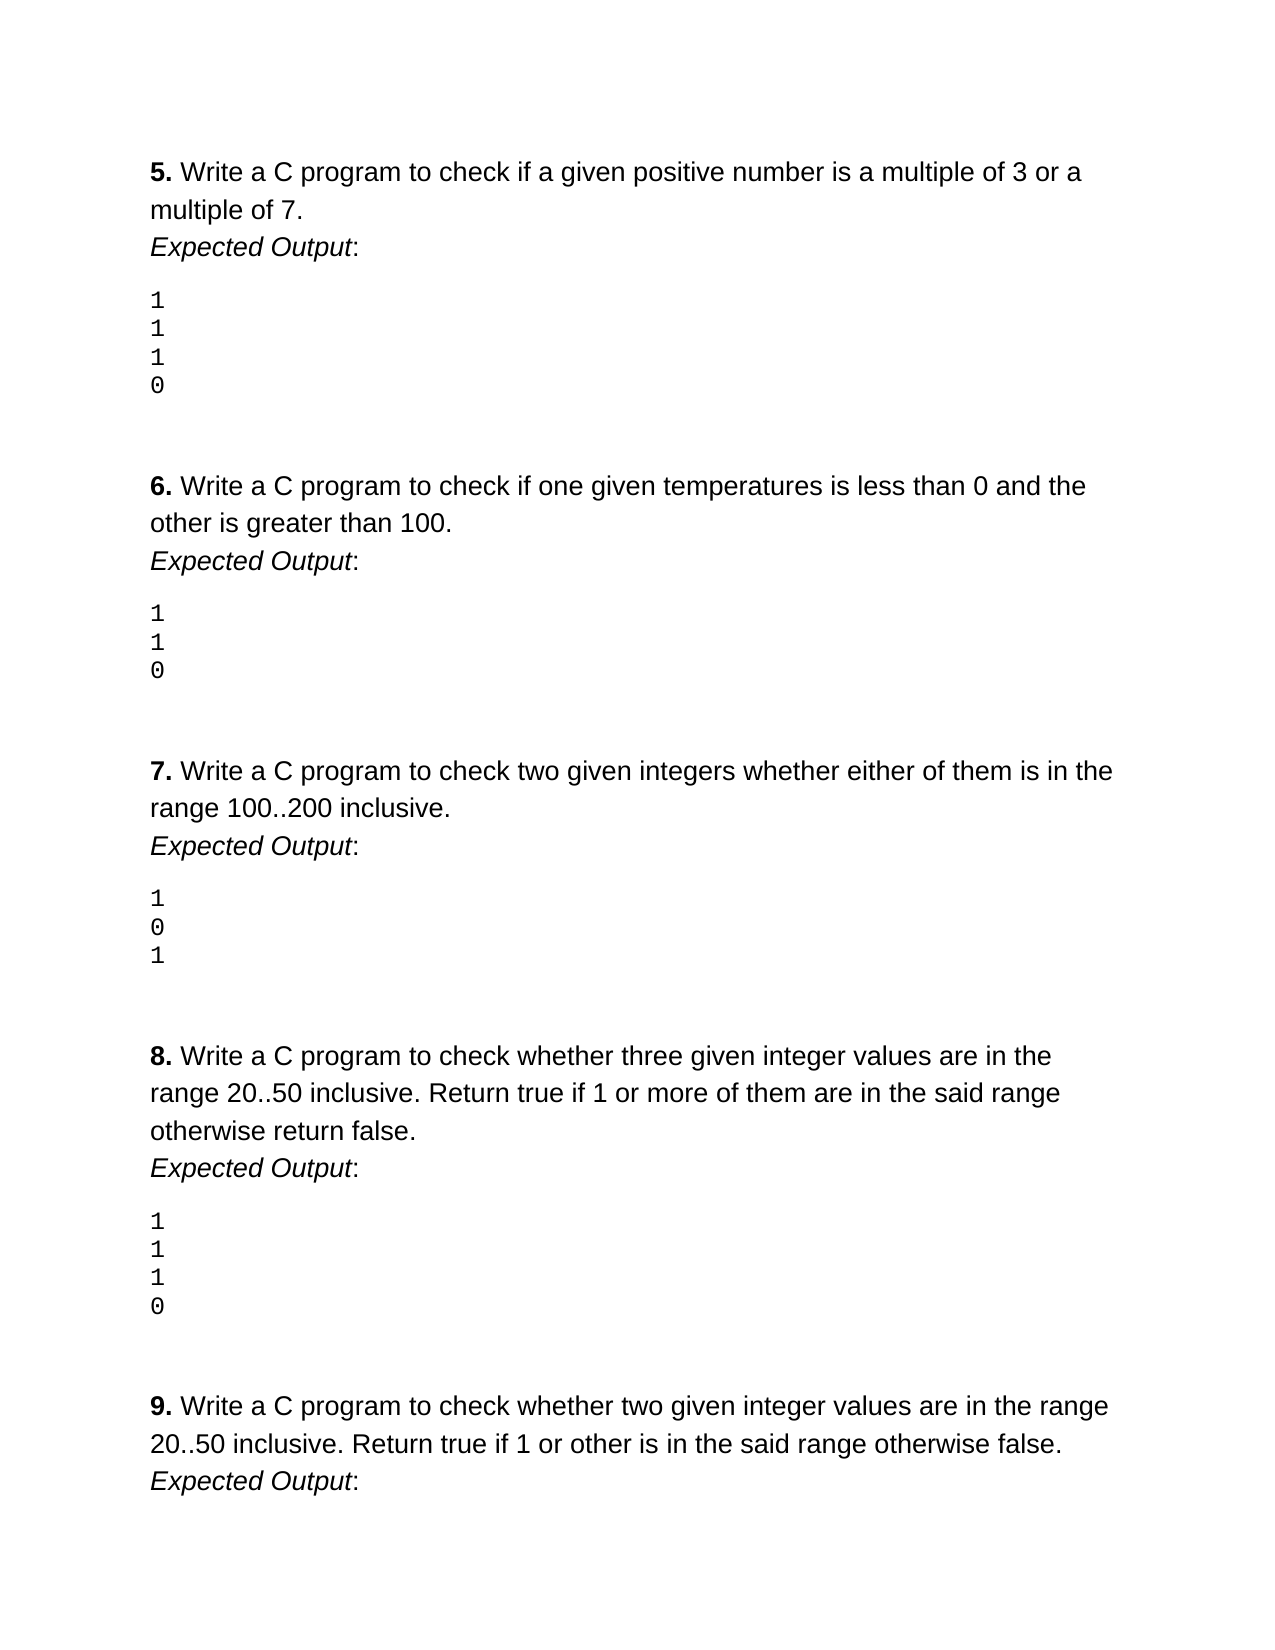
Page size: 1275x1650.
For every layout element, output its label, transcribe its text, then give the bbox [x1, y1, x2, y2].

text 0 [150, 372, 1125, 401]
text 6. Write a C program to check if one given temperatures is less than 0 and the other is greater than 100. Expected Output: [150, 463, 1125, 576]
text 1 [150, 886, 1125, 914]
text 0 [150, 1293, 1125, 1322]
text 1 [150, 344, 1125, 372]
text 1 [150, 1208, 1125, 1237]
text 0 [150, 657, 1125, 686]
text 5. Write a C program to check if a given positive number is a multiple of 3 or a multiple of 7. Expected Output: [150, 150, 1125, 262]
text 1 [150, 629, 1125, 657]
text 1 [150, 601, 1125, 629]
text 9. Write a C program to check whether two given integer values are in the range 20..50 inclusive. Return true if 1 or other is in the said range otherwise false. Expected Output: [150, 1384, 1125, 1497]
text 1 [150, 316, 1125, 344]
text 7. Write a C program to check two given integers whether either of them is in the range 100..200 inclusive. Expected Output: [150, 748, 1125, 861]
text 8. Write a C program to check whether three given integer values are in the range 20..50 inclusive. Return true if 1 or more of them are in the said range otherwise return false. Expected Output: [150, 1033, 1125, 1183]
text 1 [150, 942, 1125, 971]
text 0 [150, 914, 1125, 942]
text 1 [150, 1265, 1125, 1293]
text 1 [150, 287, 1125, 316]
text 1 [150, 1237, 1125, 1265]
